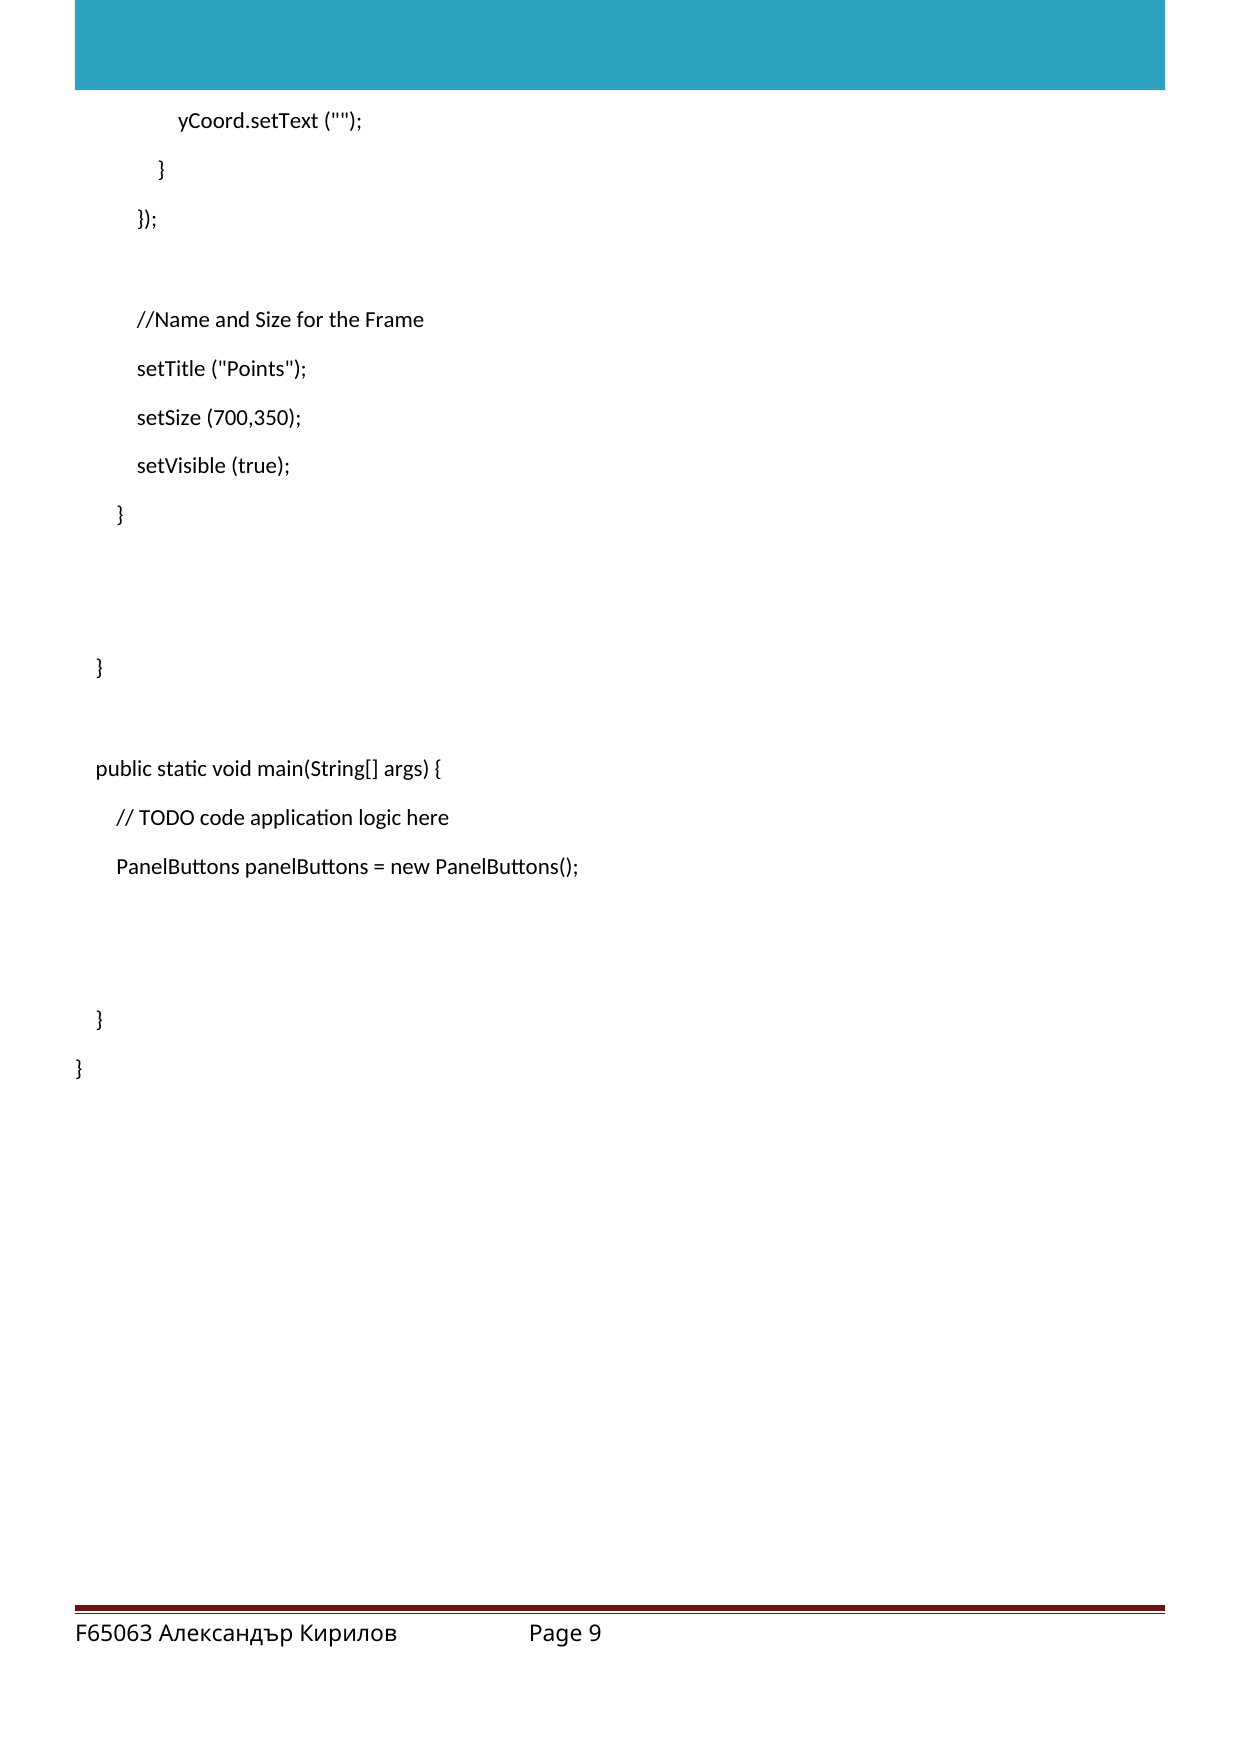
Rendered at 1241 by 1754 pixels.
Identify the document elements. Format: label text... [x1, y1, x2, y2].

text } [75, 155, 1165, 183]
text setSize (700,350); [75, 403, 1165, 431]
text }); [75, 204, 1165, 232]
text } [75, 1054, 1165, 1082]
text } [75, 653, 1165, 681]
text //Name and Size for the Frame [75, 305, 1165, 333]
text setTitle ("Points"); [75, 354, 1165, 382]
text public static void main(String[] args) { [75, 754, 1165, 782]
text PanelButtons panelButtons = new PanelButtons(); [75, 852, 1165, 880]
text yCoord.setText (""); [75, 106, 1165, 134]
text setVisible (true); [75, 451, 1165, 479]
text } [75, 1005, 1165, 1033]
text // TODO code application logic here [75, 803, 1165, 831]
text } [75, 500, 1165, 528]
